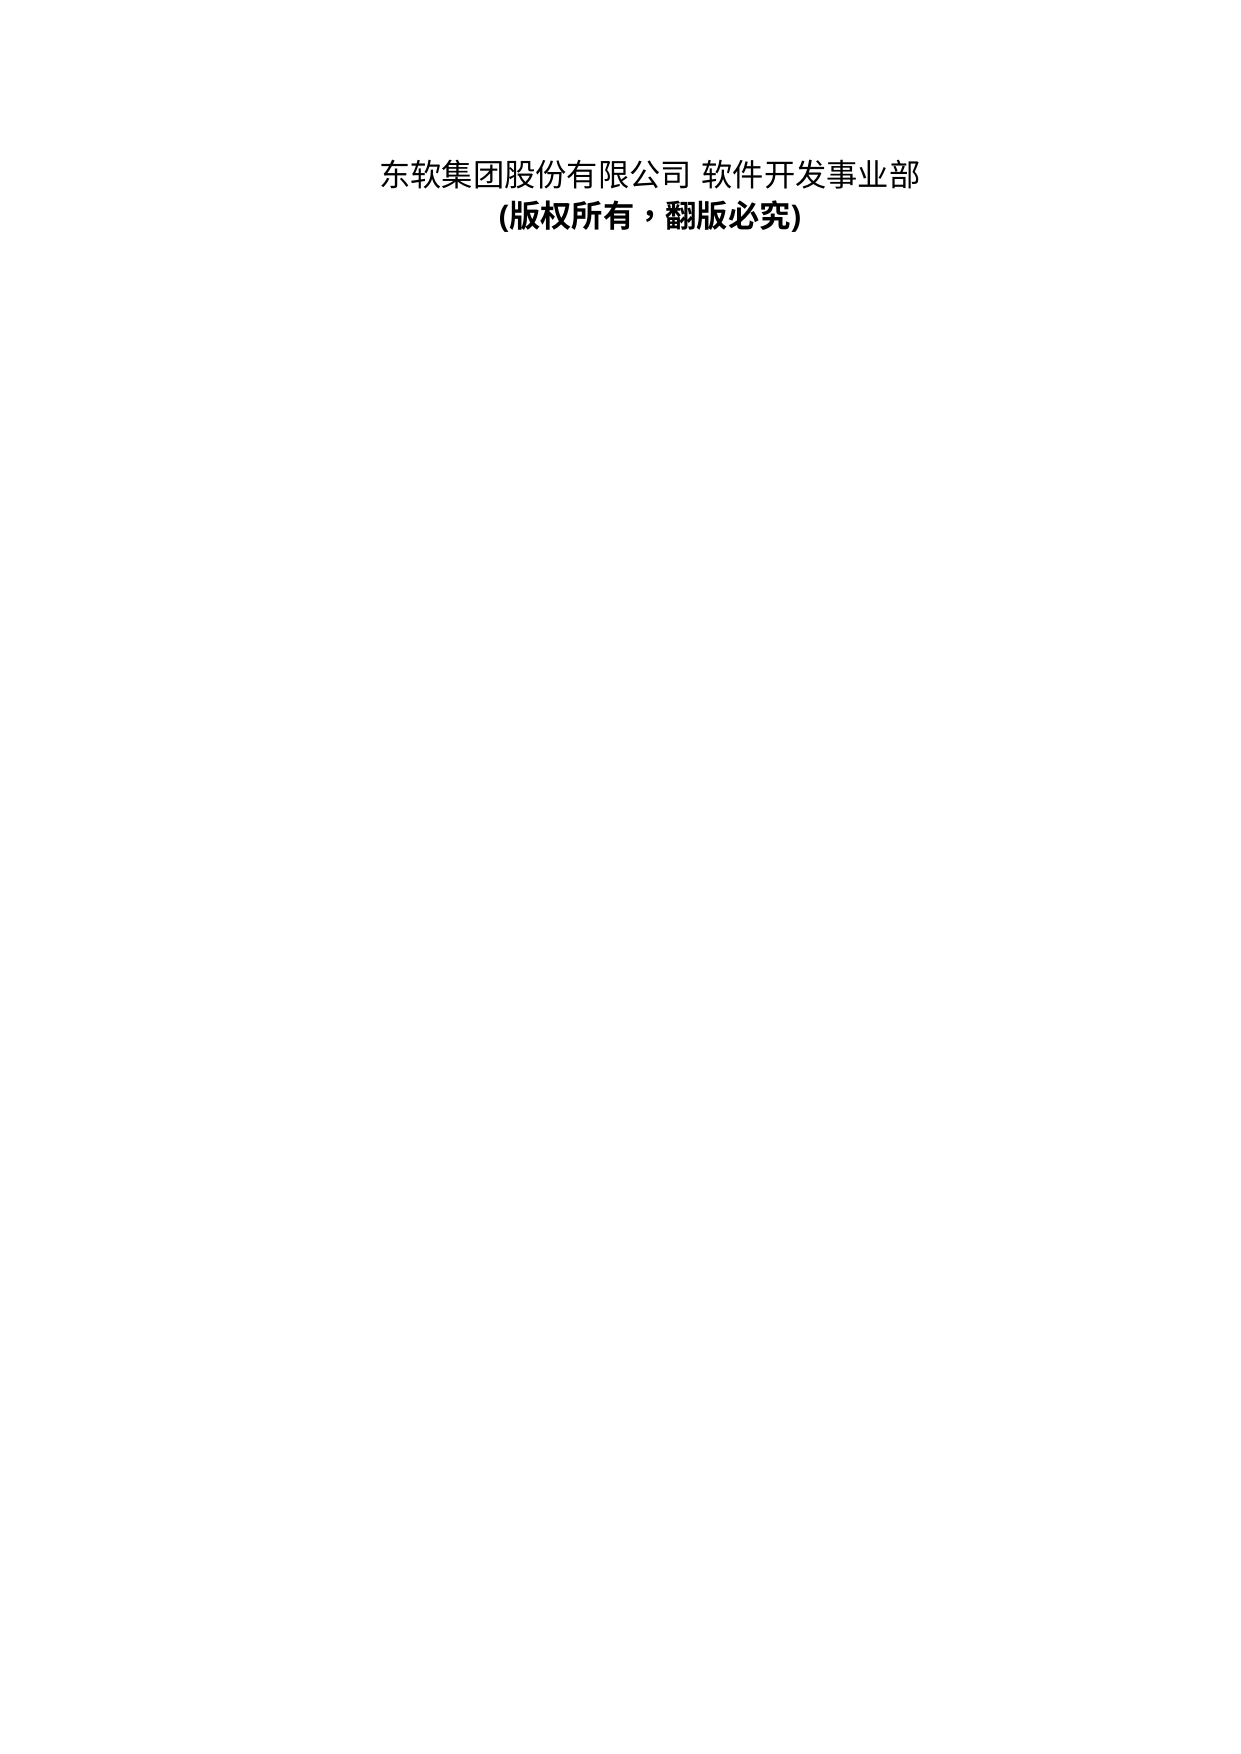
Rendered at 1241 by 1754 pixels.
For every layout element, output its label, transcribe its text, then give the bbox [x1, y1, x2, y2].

text (版权所有，翻版必究) [148, 194, 1152, 237]
text 东软集团股份有限公司 软件开发事业部 [148, 158, 1152, 194]
